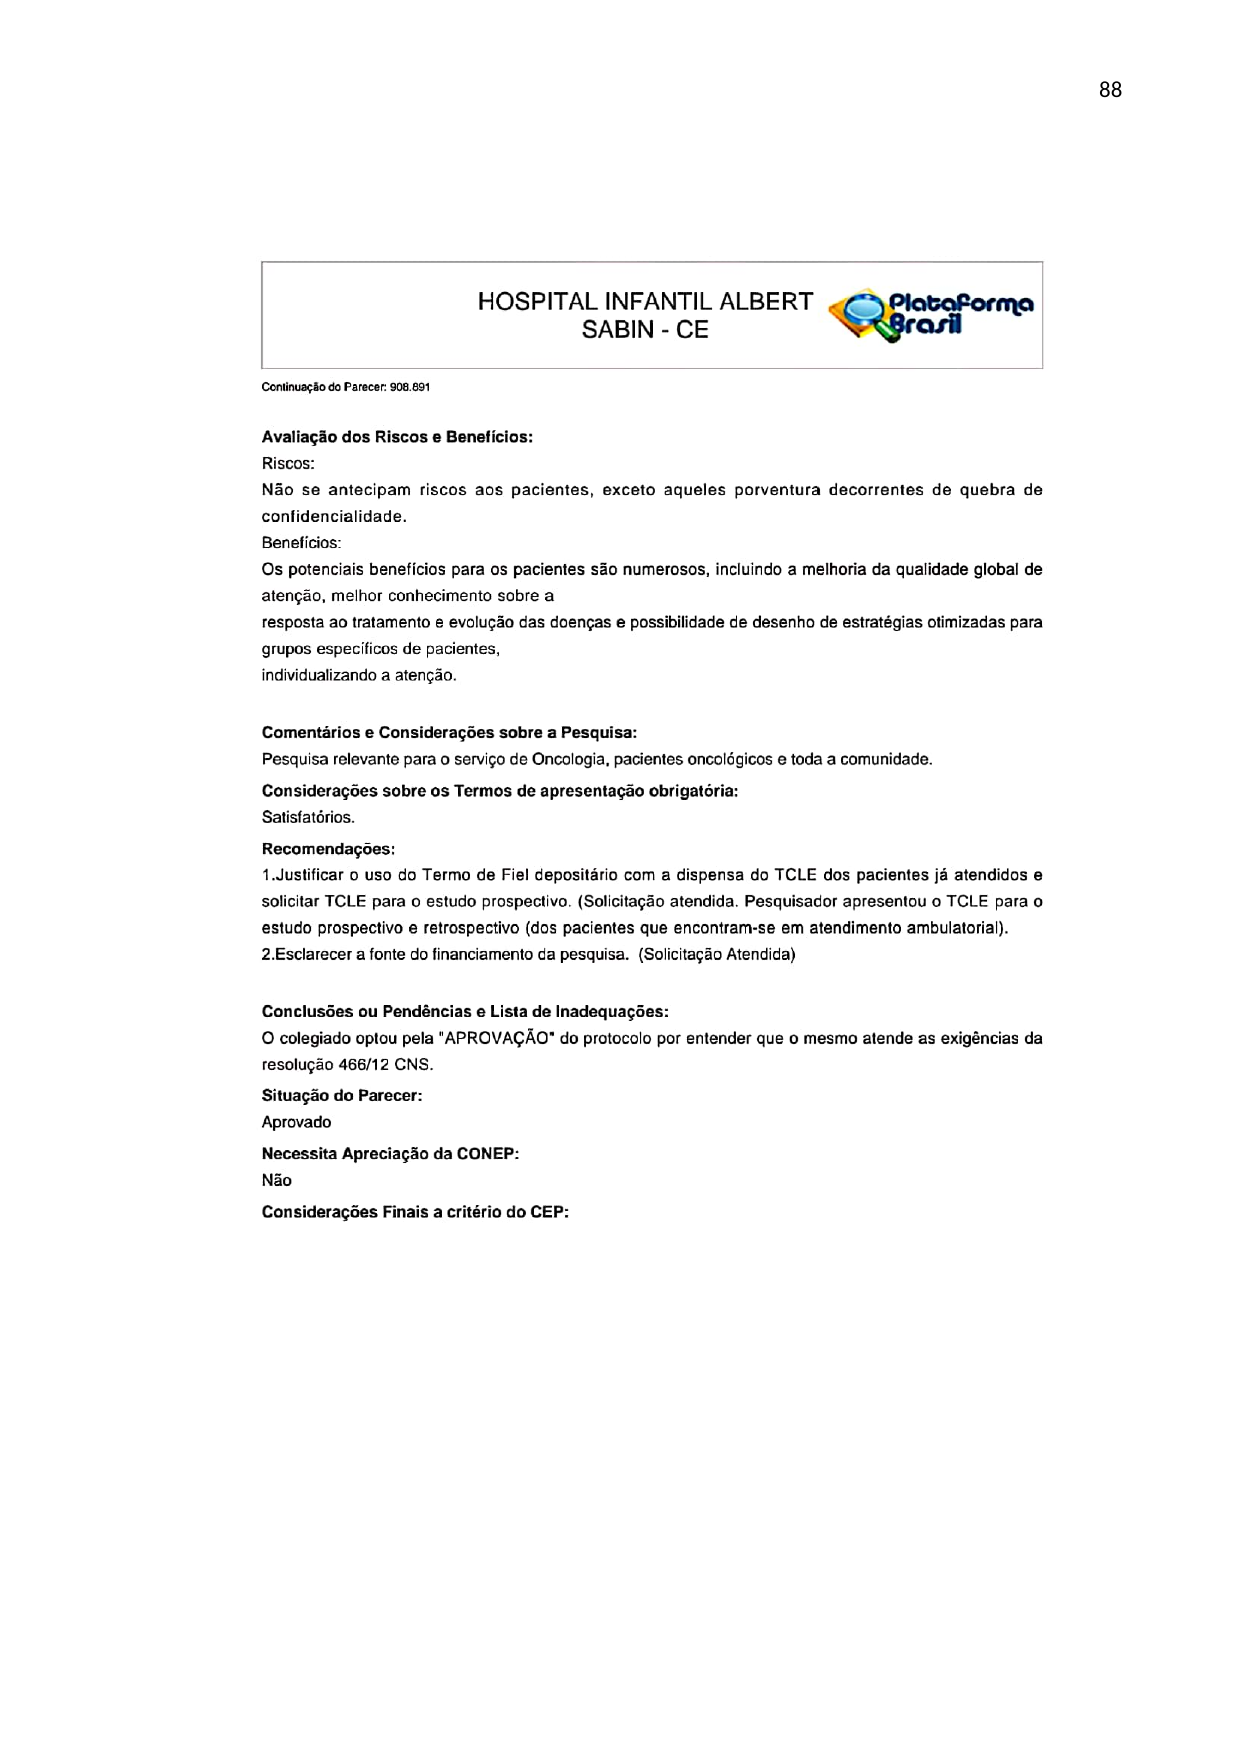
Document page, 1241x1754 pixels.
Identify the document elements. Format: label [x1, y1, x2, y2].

picture [177, 177, 1123, 1319]
